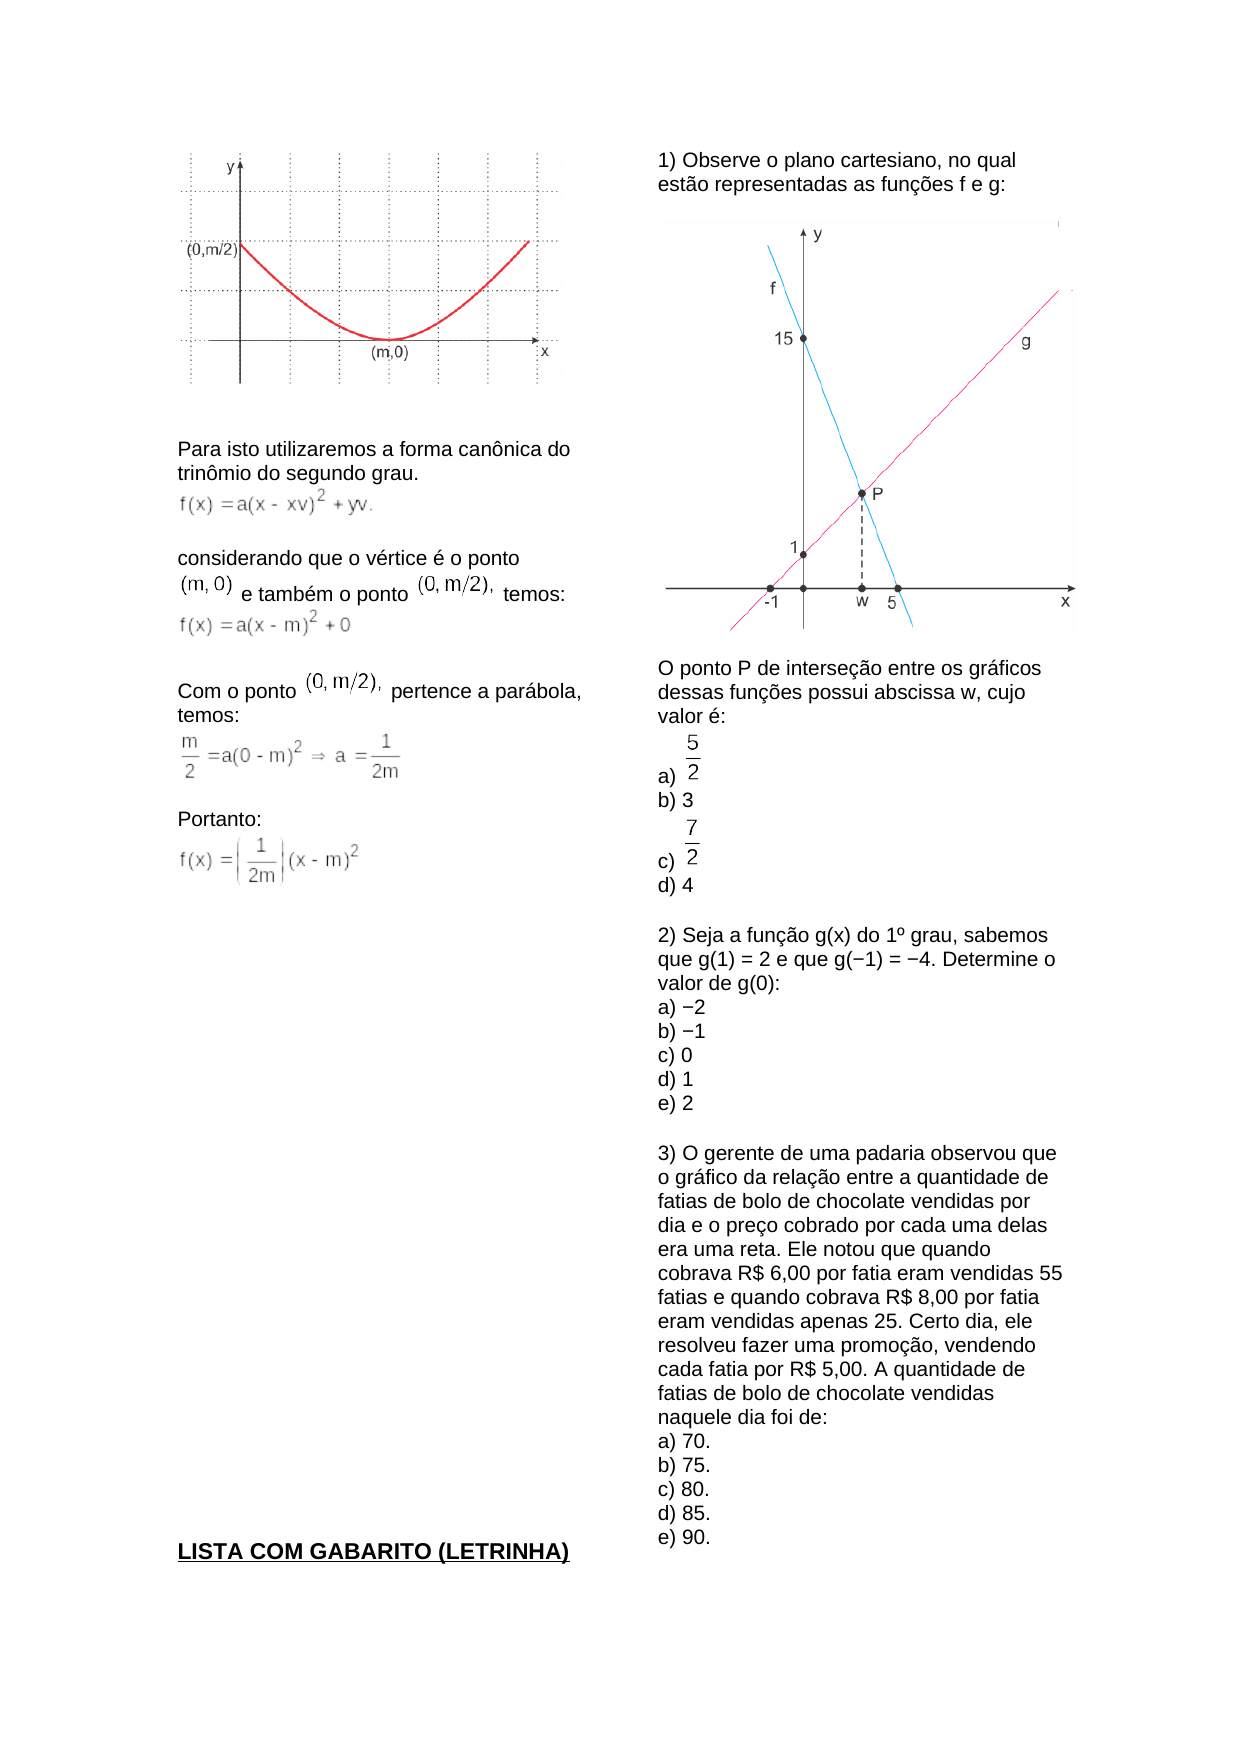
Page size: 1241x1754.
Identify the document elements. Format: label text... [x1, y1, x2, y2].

text d) 1 [658, 1067, 1063, 1091]
text a) [658, 728, 1063, 788]
text a) −2 [658, 995, 1063, 1019]
text b) 3 [658, 788, 1063, 812]
text c) 0 [658, 1043, 1063, 1067]
text b) −1 [658, 1019, 1063, 1043]
text b) 75. [658, 1453, 1063, 1477]
text c) [658, 812, 1063, 873]
text c) 80. [658, 1477, 1063, 1501]
text d) 4 [658, 873, 1063, 897]
text 1) Observe o plano cartesiano, no qual estão representadas as funções f e g: [658, 148, 1063, 196]
text 2) Seja a função g(x) do 1º grau, sabemos que g(1) = 2 e que g(−1) = −4. Determine o valor de g(0): [658, 923, 1063, 995]
text LISTA COM GABARITO (LETRINHA) [177, 1514, 583, 1565]
text d) 85. [658, 1501, 1063, 1524]
text e) 2 [658, 1091, 1063, 1115]
text Portanto: [177, 807, 583, 831]
text 3) O gerente de uma padaria observou que o gráfico da relação entre a quantidade de fatias de bolo de chocolate vendidas por dia e o preço cobrado por cada uma delas era uma reta. Ele notou que quando cobrava R$ 6,00 por fatia eram vendidas 55 fatias e quando cobrava R$ 8,00 por fatia eram vendidas apenas 25. Certo dia, ele resolveu fazer uma promoção, vendendo cada fatia por R$ 5,00. A quantidade de fatias de bolo de chocolate vendidas naquele dia foi de: [658, 1141, 1063, 1429]
text Com o ponto pertence a parábola, temos: [177, 667, 583, 726]
picture [177, 147, 564, 389]
text Para isto utilizaremos a forma canônica do trinômio do segundo grau. [177, 436, 583, 484]
text a) 70. [658, 1429, 1063, 1453]
text e) 90. [658, 1524, 1063, 1548]
text considerando que o vértice é o ponto e também o ponto temos: [177, 546, 583, 605]
picture [657, 219, 1077, 632]
text O ponto P de interseção entre os gráficos dessas funções possui abscissa w, cujo valor é: [658, 656, 1063, 728]
